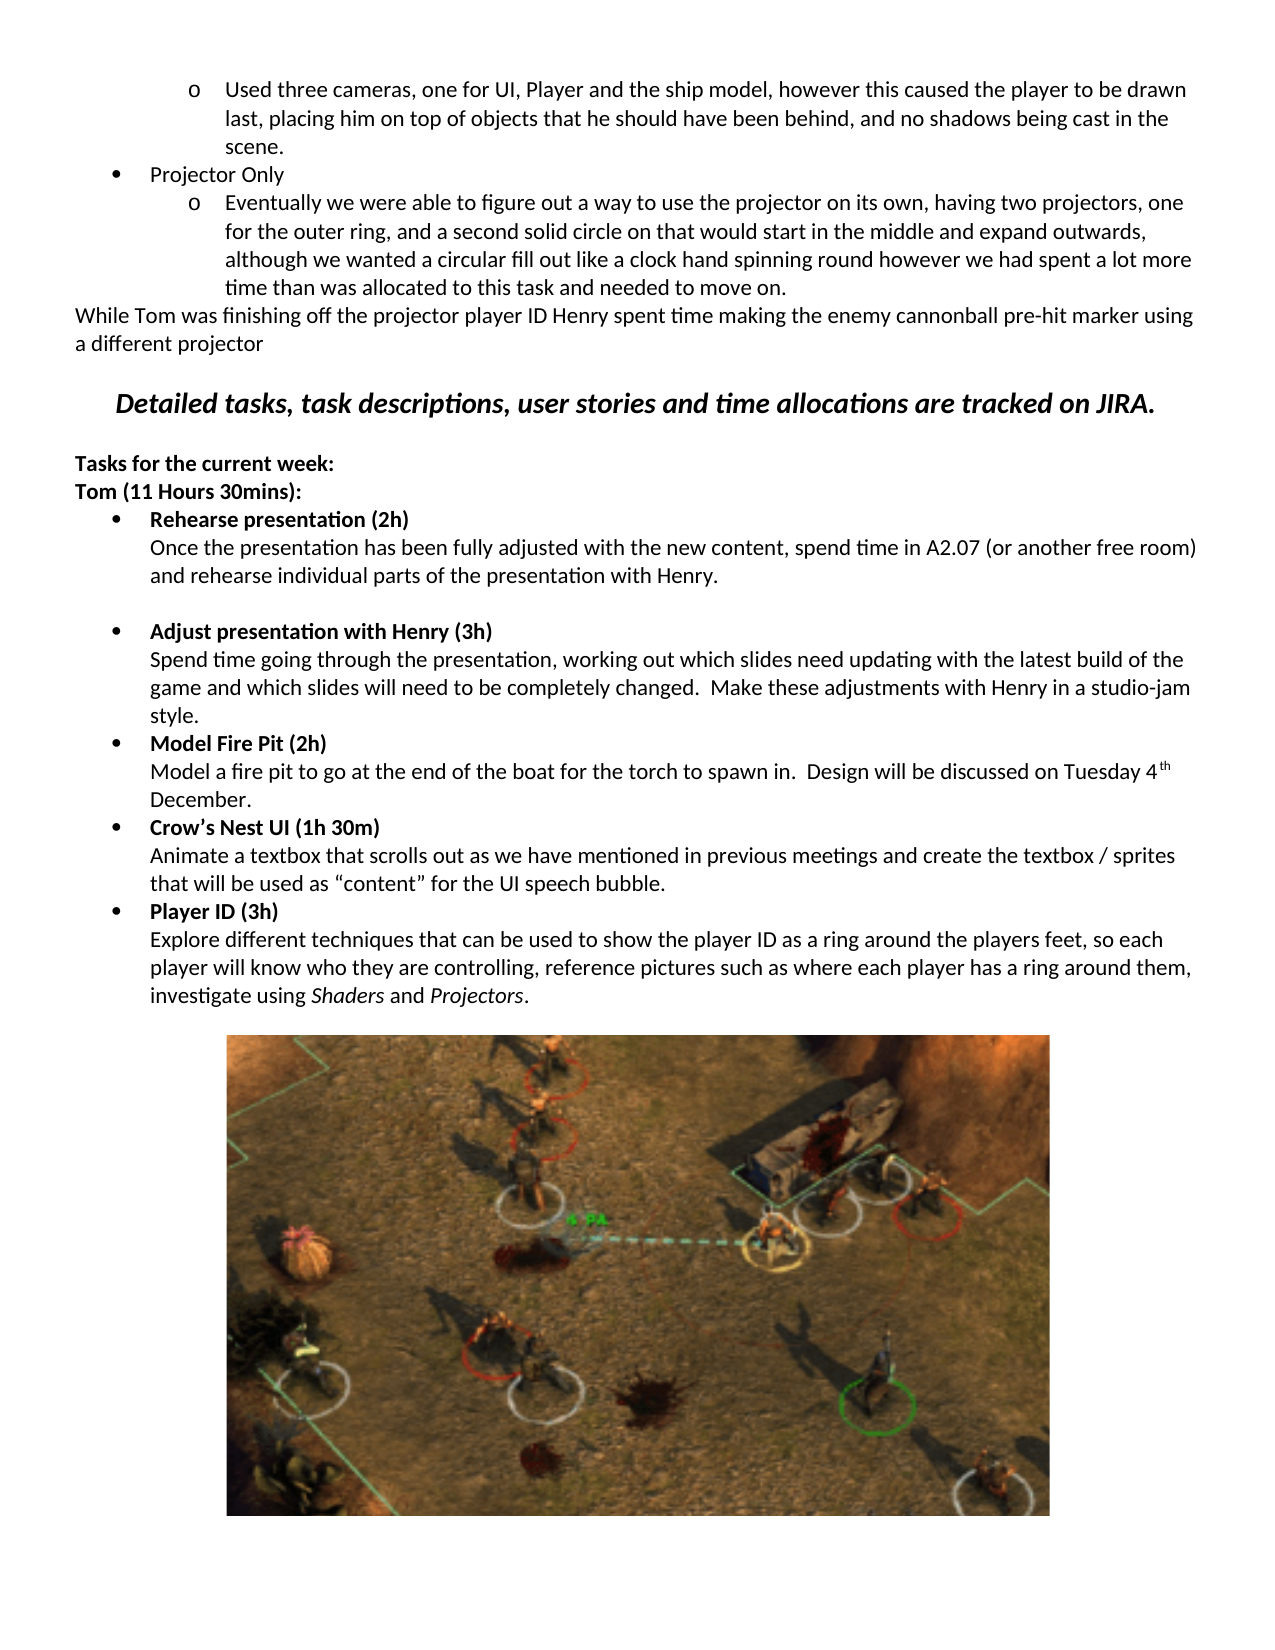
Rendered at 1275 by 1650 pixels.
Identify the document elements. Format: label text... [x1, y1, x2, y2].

text Animate a textbox that scrolls out as we have mentioned in previous meetings and create the textbox / sprites that will be used as “content” for the UI speech bubble. [150, 841, 1200, 897]
text Once the presentation has been fully adjusted with the new content, spend time in A2.07 (or another free room) and rehearse individual parts of the presentation with Henry. [150, 533, 1200, 589]
text Detailed tasks, task descriptions, user stories and time allocations are tracked on JIRA. [75, 386, 1200, 421]
list Eventually we were able to figure out a way to use the projector on its own, having two projectors, one for the outer ring, and a second solid circle on that would start in the middle and expand outwards, although we wanted a circular fill out like a clock hand spinning round however we had spent a lot more time than was allocated to this task and needed to move on. [187, 188, 1200, 301]
text While Tom was finishing off the projector player ID Henry spent time making the enemy cannonball pre-hit marker using a different projector [75, 301, 1200, 357]
picture [226, 1035, 1050, 1516]
text Tom (11 Hours 30mins): [75, 477, 1200, 505]
text Spend time going through the presentation, working out which slides need updating with the latest build of the game and which slides will need to be completely changed. Make these adjustments with Henry in a studio-jam style. [150, 645, 1200, 729]
list Model Fire Pit (2h) [112, 729, 1200, 757]
list Projector Only [112, 160, 1200, 188]
list Rehearse presentation (2h) [112, 505, 1200, 533]
list Used three cameras, one for UI, Player and the ship model, however this caused the player to be drawn last, placing him on top of objects that he should have been behind, and no shadows being cast in the scene. [187, 75, 1200, 160]
list Player ID (3h) [112, 897, 1200, 926]
list Crow’s Nest UI (1h 30m) [112, 813, 1200, 841]
text Tasks for the current week: [75, 449, 1200, 477]
text Explore different techniques that can be used to show the player ID as a ring around the players feet, so each player will know who they are controlling, reference pictures such as where each player has a ring around them, investigate using Shaders and Projectors. [150, 926, 1200, 1009]
text Model a fire pit to go at the end of the boat for the torch to spawn in. Design will be discussed on Tuesday 4th December. [150, 757, 1200, 813]
list Adjust presentation with Henry (3h) [112, 617, 1200, 645]
